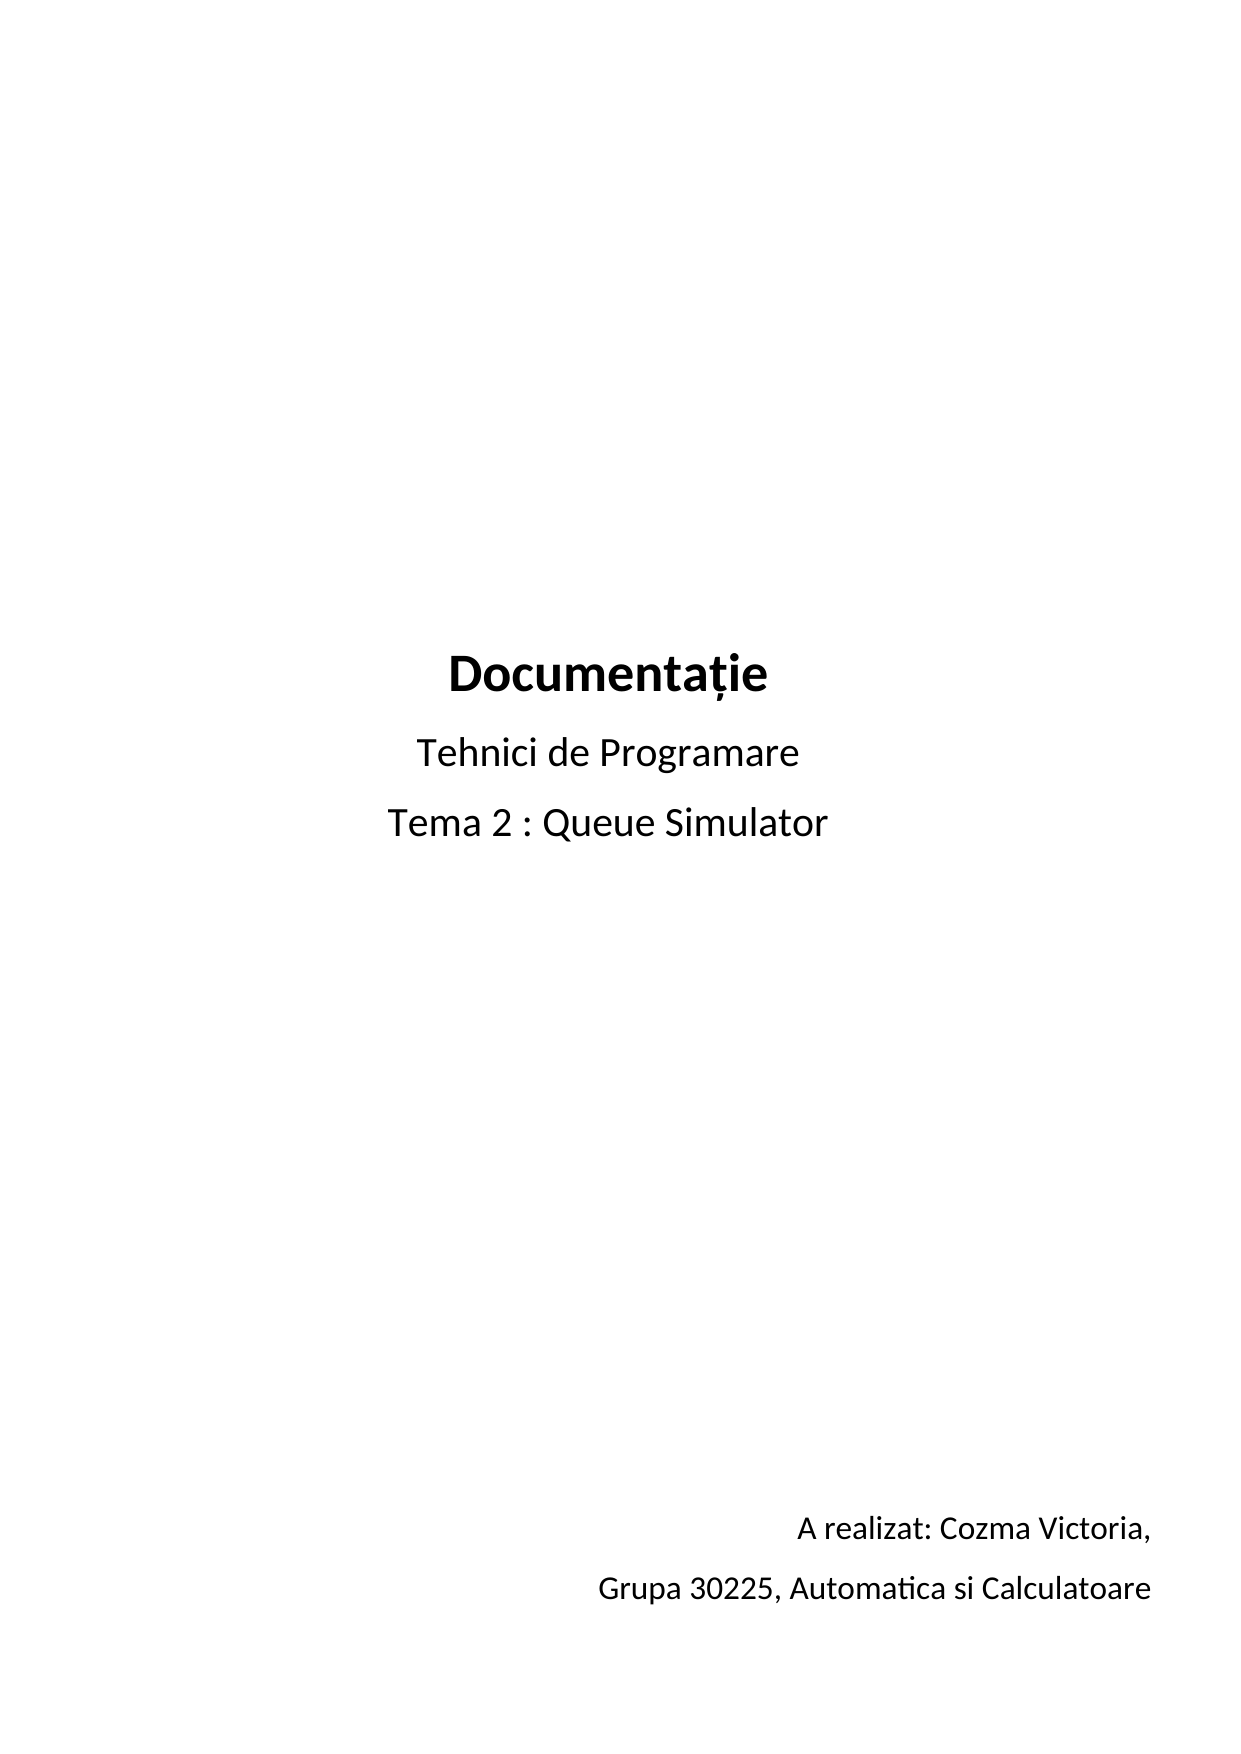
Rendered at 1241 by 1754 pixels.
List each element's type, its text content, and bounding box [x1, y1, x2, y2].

text Documentație [65, 639, 1152, 705]
text Grupa 30225, Automatica si Calculatoare [65, 1567, 1152, 1608]
text A realizat: Cozma Victoria, [93, 1507, 1152, 1548]
text Tema 2 : Queue Simulator [65, 796, 1152, 847]
text Tehnici de Programare [65, 726, 1152, 776]
